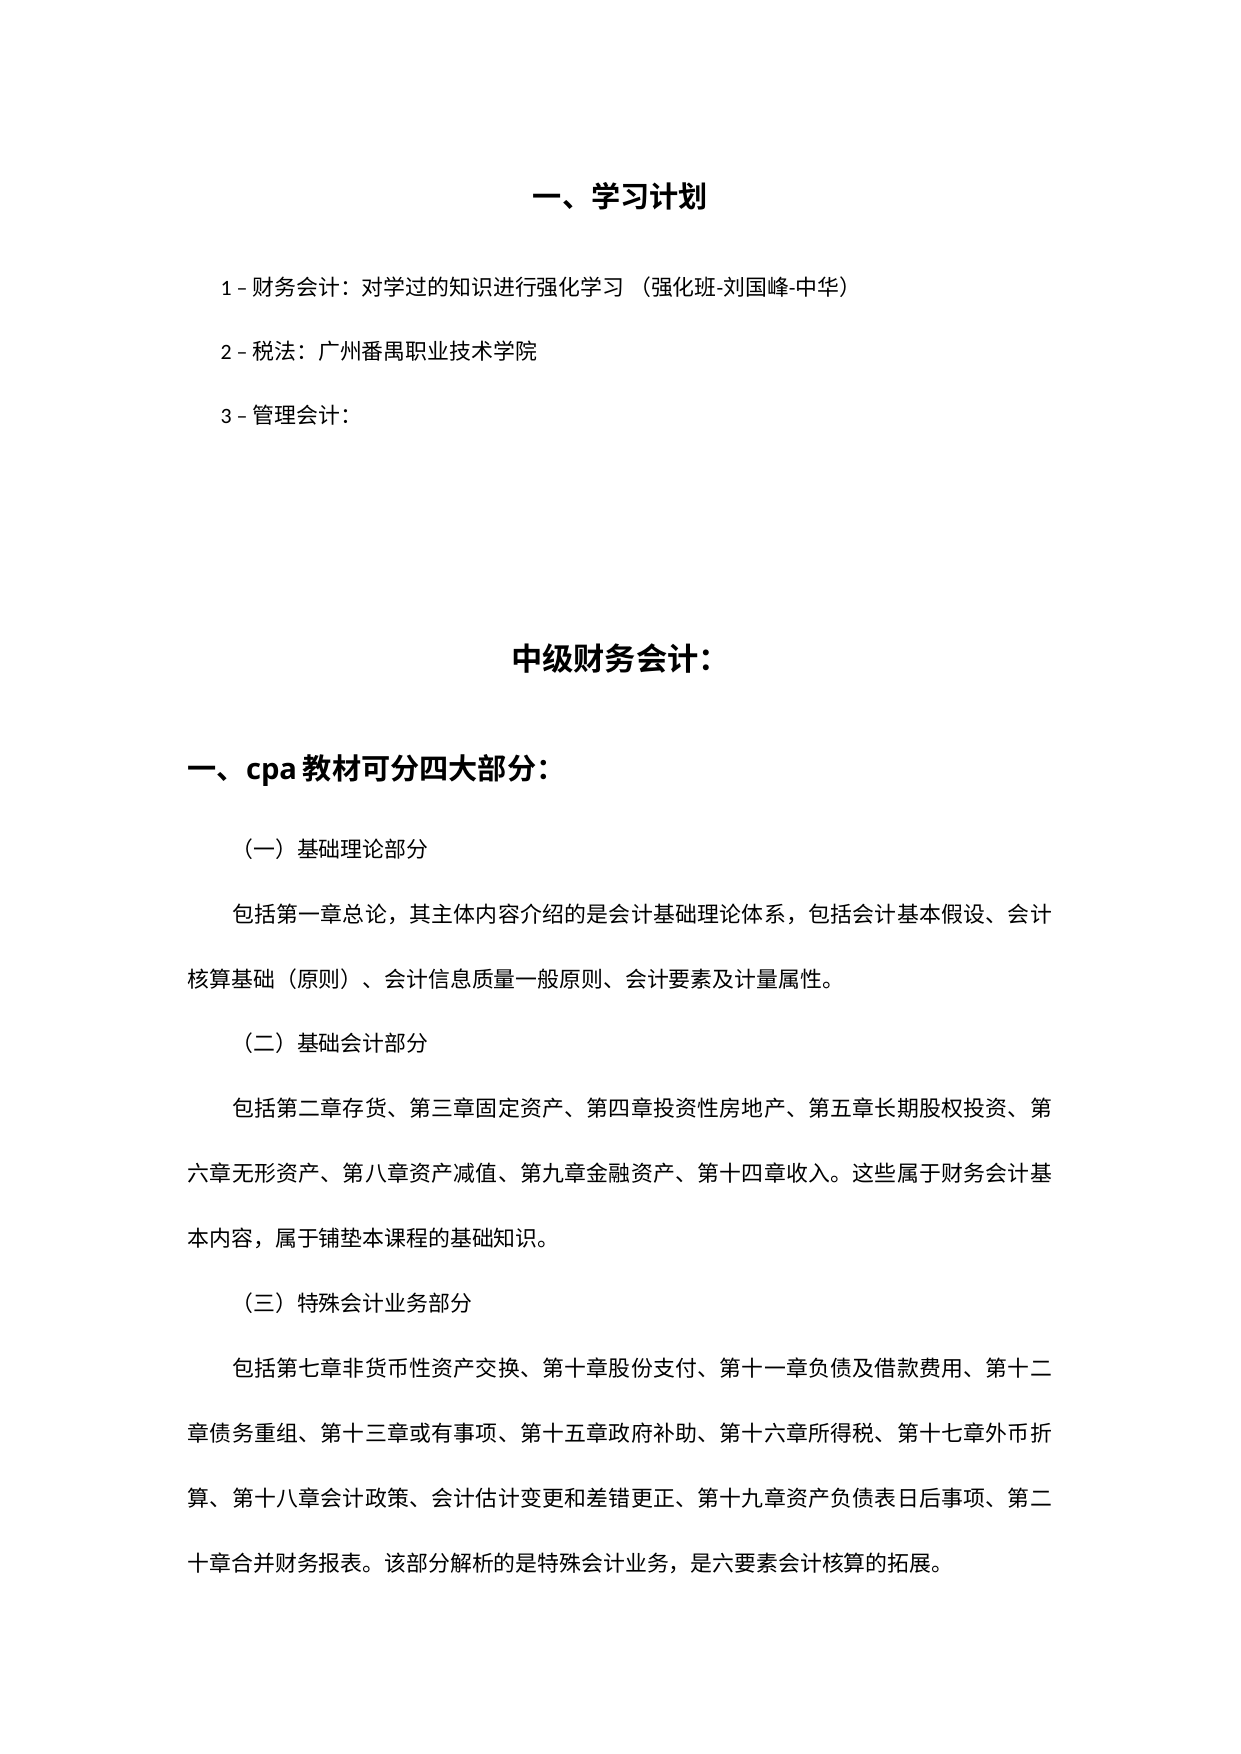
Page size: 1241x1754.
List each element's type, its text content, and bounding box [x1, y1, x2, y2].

text （二）基础会计部分 包括第二章存货、第三章固定资产、第四章投资性房地产、第五章长期股权投资、第六章无形资产、第八章资产减值、第九章金融资产、第十四章收入。这些属于财务会计基本内容，属于铺垫本课程的基础知识。 [187, 1026, 1053, 1253]
text 中级财务会计： [187, 624, 1053, 689]
text 一、学习计划 [187, 162, 1053, 227]
text 2 – 税法：广州番禺职业技术学院 [187, 333, 1053, 366]
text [187, 1285, 1053, 1578]
text 3 – 管理会计： [187, 398, 1053, 430]
text 1 – 财务会计：对学过的知识进行强化学习 （强化班-刘国峰-中华） [187, 269, 1053, 302]
text 一、cpa教材可分四大部分： （一）基础理论部分 包括第一章总论，其主体内容介绍的是会计基础理论体系，包括会计基本假设、会计核算基础（原则）、会计信息质量一般原则、会计要素及计量属性。 [187, 734, 1053, 994]
